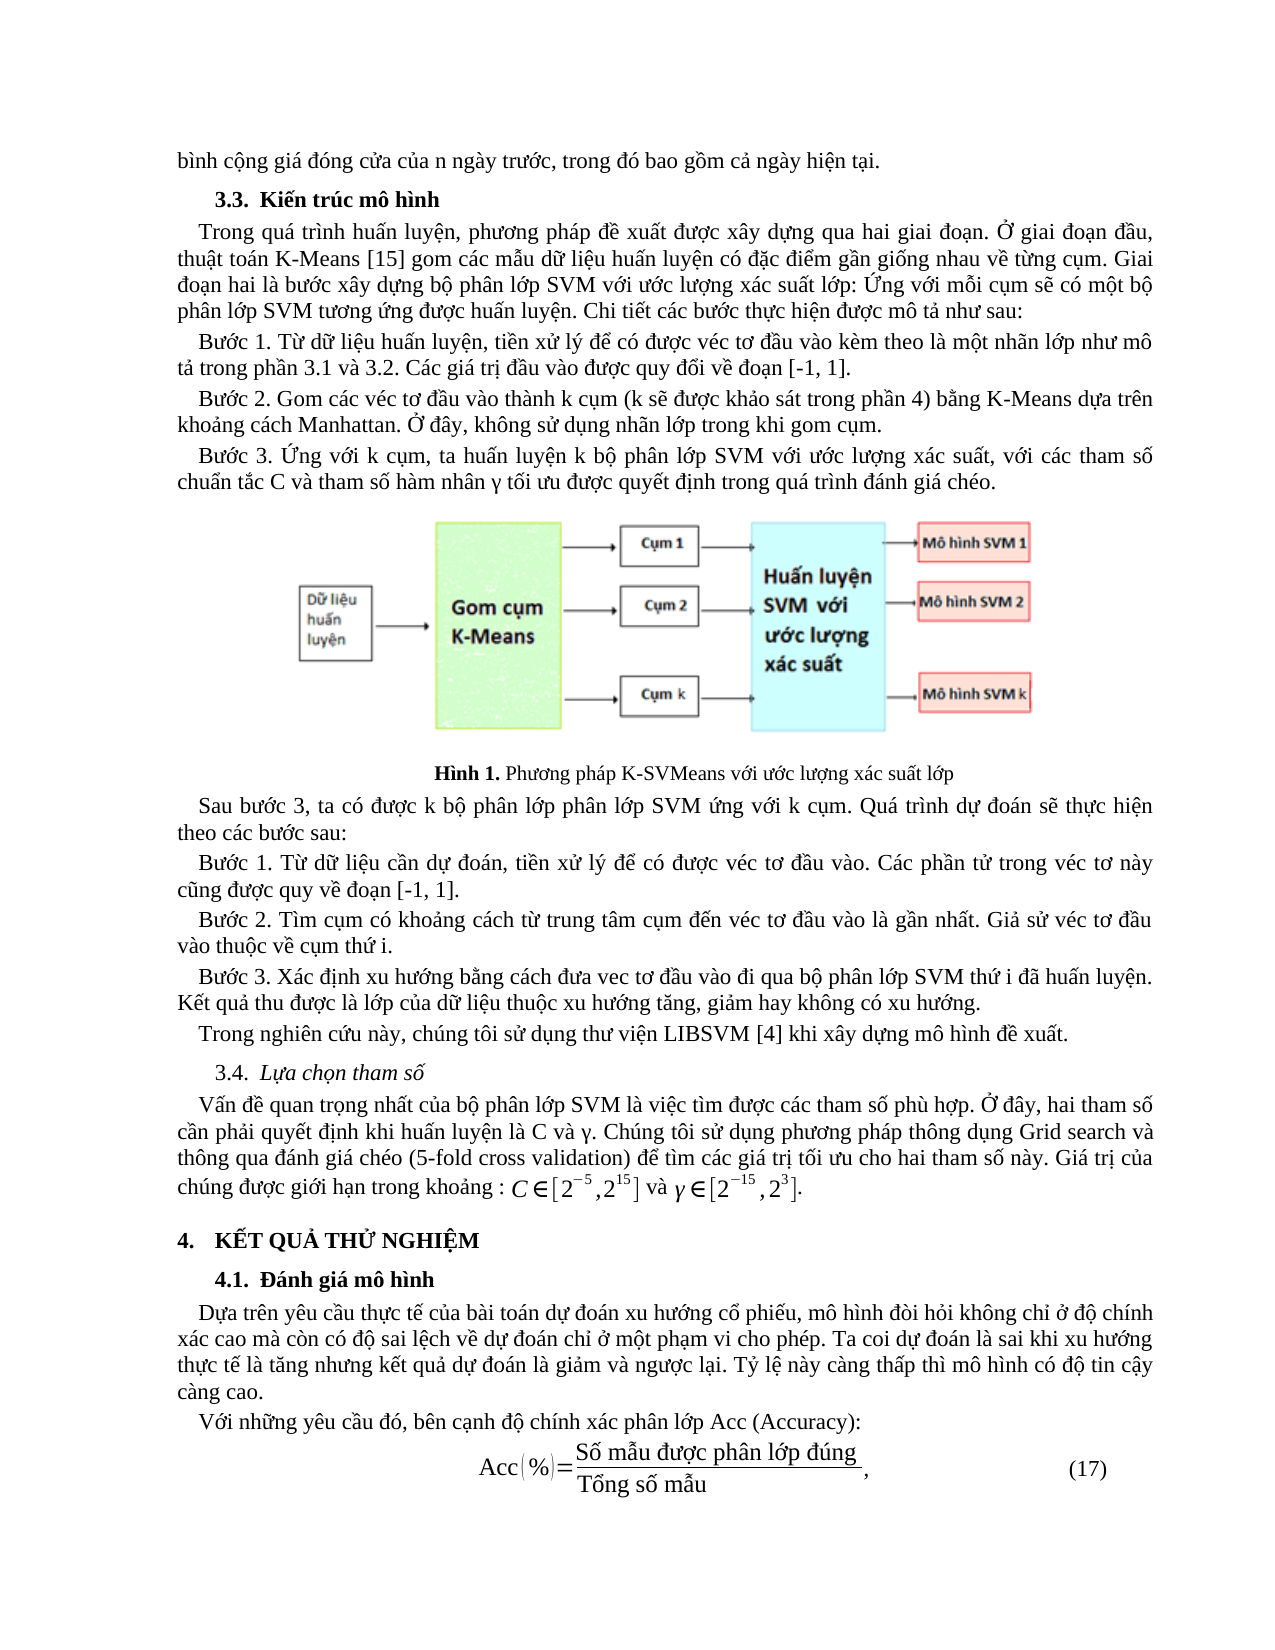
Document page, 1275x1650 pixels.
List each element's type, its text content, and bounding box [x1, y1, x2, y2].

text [177, 147, 1155, 173]
text Sau bước 3, ta có được k bộ phân lớp phân lớp SVM ứng với k cụm. Quá trình dự đoán sẽ thực hiện theo các bước sau: [177, 792, 1155, 845]
subtitle Kiến trúc mô hình [214, 186, 1155, 212]
text Bước 2. Gom các véc tơ đầu vào thành k cụm (k sẽ được khảo sát trong phần 4) bằng K-Means dựa trên khoảng cách Manhattan. Ở đây, không sử dụng nhãn lớp trong khi gom cụm. [177, 385, 1155, 438]
text Dựa trên yêu cầu thực tế của bài toán dự đoán xu hướng cổ phiếu, mô hình đòi hỏi không chỉ ở độ chính xác cao mà còn có độ sai lệch về dự đoán chỉ ở một phạm vi cho phép. Ta coi dự đoán là sai khi xu hướng thực tế là tăng nhưng kết quả dự đoán là giảm và ngược lại. Tỷ lệ này càng thấp thì mô hình có độ tin cậy càng cao. [177, 1299, 1155, 1404]
subtitle Đánh giá mô hình [214, 1266, 1155, 1293]
text Bước 3. Xác định xu hướng bằng cách đưa vec tơ đầu vào đi qua bộ phân lớp SVM thứ i đã huấn luyện. Kết quả thu được là lớp của dữ liệu thuộc xu hướng tăng, giảm hay không có xu hướng. [177, 963, 1155, 1016]
text Hình 1. Phương pháp K-SVMeans với ước lượng xác suất lớp [177, 761, 1155, 785]
subtitle Lựa chọn tham số [214, 1059, 1155, 1085]
text , (17) [177, 1439, 1155, 1498]
picture [293, 507, 1039, 745]
text Bước 2. Tìm cụm có khoảng cách từ trung tâm cụm đến véc tơ đầu vào là gần nhất. Giả sử véc tơ đầu vào thuộc về cụm thứ i. [177, 906, 1155, 959]
text Bước 1. Từ dữ liệu cần dự đoán, tiền xử lý để có được véc tơ đầu vào. Các phần tử trong véc tơ này cũng được quy về đoạn [-1, 1]. [177, 849, 1155, 902]
subtitle KẾT QUẢ THỬ NGHIỆM [177, 1227, 1155, 1254]
text Vấn đề quan trọng nhất của bộ phân lớp SVM là việc tìm được các tham số phù hợp. Ở đây, hai tham số cần phải quyết định khi huấn luyện là C và γ. Chúng tôi sử dụng phương pháp thông dụng Grid search và thông qua đánh giá chéo (5-fold cross validation) để tìm các giá trị tối ưu cho hai tham số này. Giá trị của chúng được giới hạn trong khoảng : và . [177, 1091, 1155, 1202]
text Bước 1. Từ dữ liệu huấn luyện, tiền xử lý để có được véc tơ đầu vào kèm theo là một nhãn lớp như mô tả trong phần 3.1 và 3.2. Các giá trị đầu vào được quy đổi về đoạn [-1, 1]. [177, 328, 1155, 381]
text Bước 3. Ứng với k cụm, ta huấn luyện k bộ phân lớp SVM với ước lượng xác suất, với các tham số chuẩn tắc C và tham số hàm nhân γ tối ưu được quyết định trong quá trình đánh giá chéo. [177, 442, 1155, 494]
text Với những yêu cầu đó, bên cạnh độ chính xác phân lớp Acc (Accuracy): [177, 1408, 1155, 1435]
